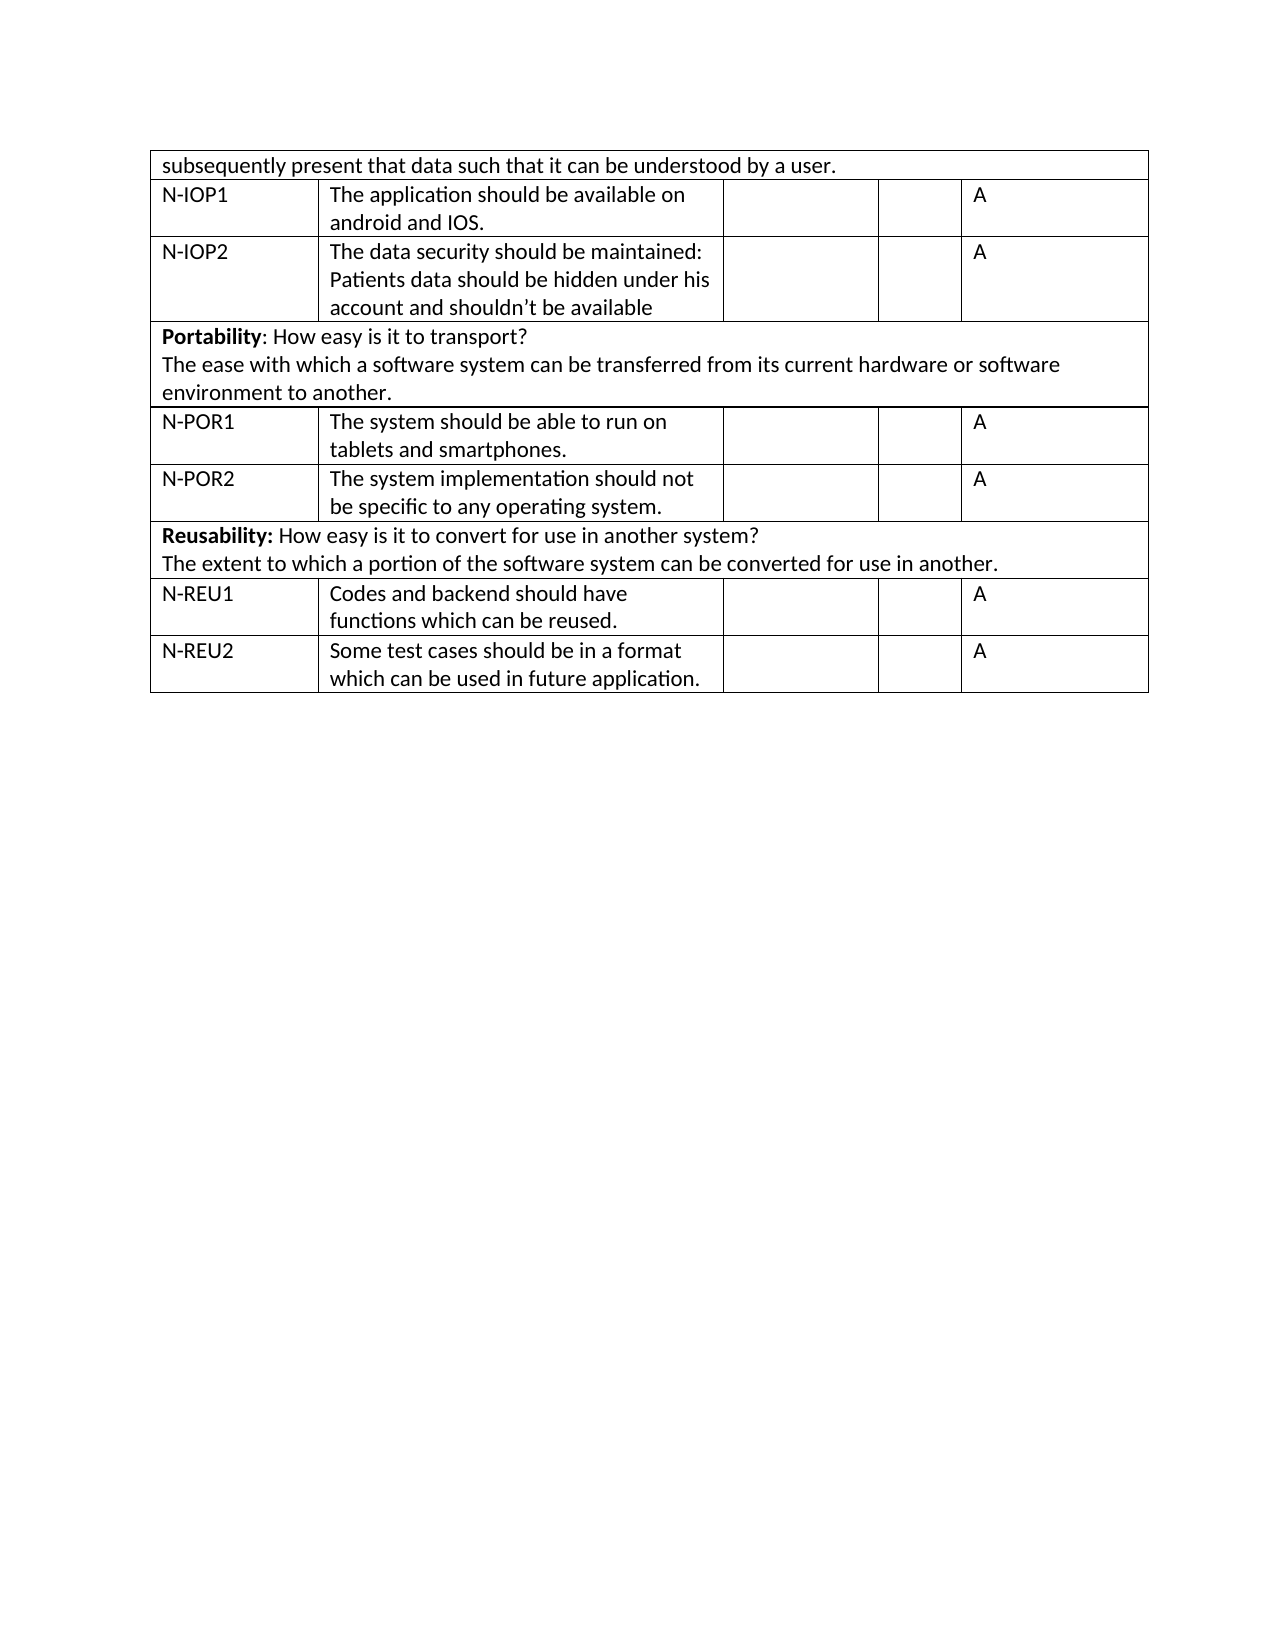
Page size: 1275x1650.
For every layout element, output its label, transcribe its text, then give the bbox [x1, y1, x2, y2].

table_cell A [962, 465, 1148, 521]
table_cell [879, 579, 961, 635]
table_cell A [962, 636, 1148, 692]
table_cell N-IOP2 [151, 237, 318, 321]
table_cell Portability: How easy is it to transport? The ease with which a software system can be transferred from its current hardware or software environment to another. [151, 322, 1148, 406]
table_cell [151, 151, 1148, 179]
table_cell [879, 180, 961, 236]
table_cell [724, 636, 878, 692]
table_cell The data security should be maintained: Patients data should be hidden under his account and shouldn’t be available [319, 237, 723, 321]
table_cell N-POR2 [151, 465, 318, 521]
table_cell The system should be able to run on tablets and smartphones. [319, 408, 723, 463]
table_cell [879, 465, 961, 521]
table_cell The system implementation should not be specific to any operating system. [319, 465, 723, 521]
table_cell [724, 465, 878, 521]
table_cell N-REU1 [151, 579, 318, 635]
table_cell Codes and backend should have functions which can be reused. [319, 579, 723, 635]
table_cell N-IOP1 [151, 180, 318, 236]
table_cell Some test cases should be in a format which can be used in future application. [319, 636, 723, 692]
table_cell [724, 180, 878, 236]
table_cell Reusability: How easy is it to convert for use in another system? The extent to which a portion of the software system can be converted for use in another. [151, 522, 1148, 578]
table_cell A [962, 408, 1148, 463]
table_cell A [962, 579, 1148, 635]
table_cell [879, 237, 961, 321]
table_cell N-REU2 [151, 636, 318, 692]
table_cell [724, 237, 878, 321]
table_cell [879, 408, 961, 463]
table_cell N-POR1 [151, 408, 318, 463]
table_cell The application should be available on android and IOS. [319, 180, 723, 236]
table_cell [879, 636, 961, 692]
table_cell A [962, 237, 1148, 321]
table_cell [724, 579, 878, 635]
table_cell [724, 408, 878, 463]
table_cell A [962, 180, 1148, 236]
